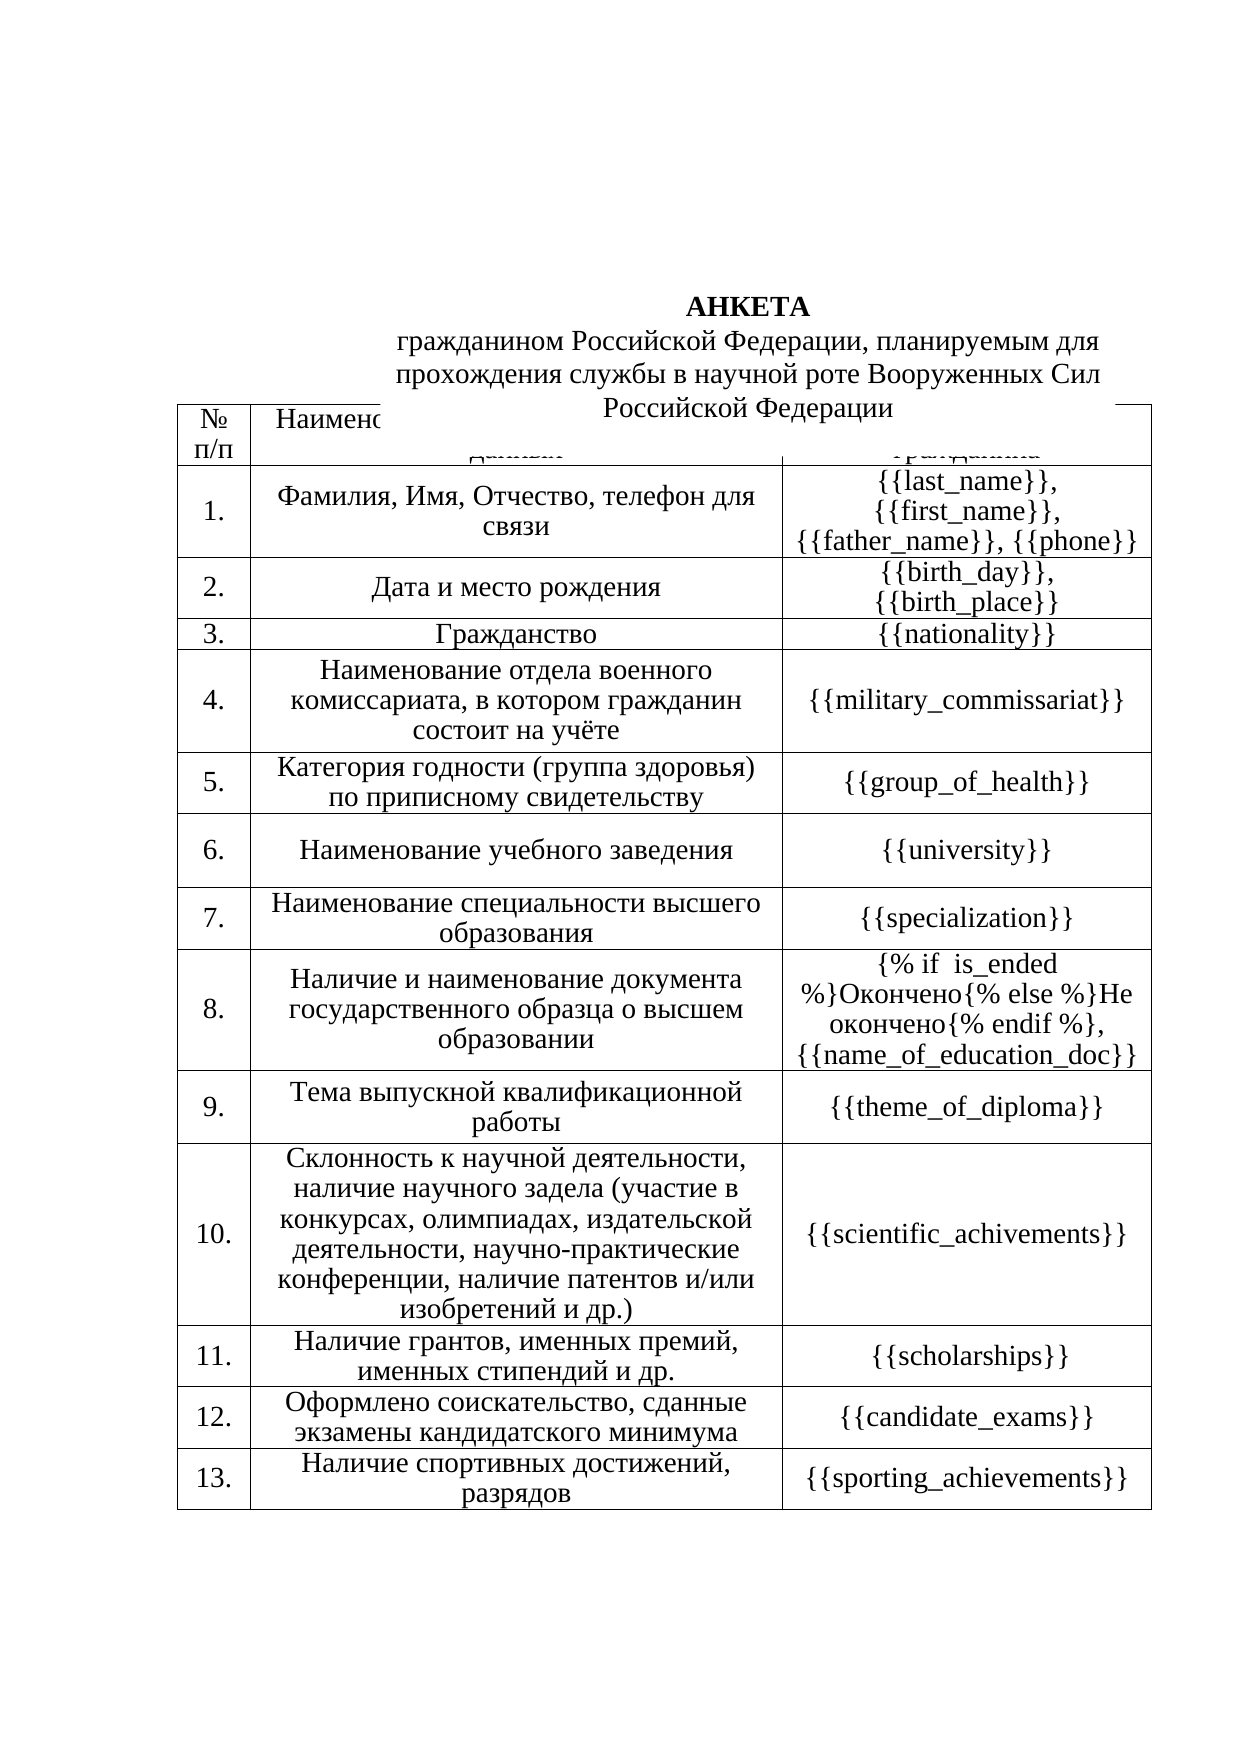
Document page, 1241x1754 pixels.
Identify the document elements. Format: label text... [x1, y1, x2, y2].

table_cell [178, 1144, 250, 1325]
table_cell {{candidate_exams}} [783, 1387, 1151, 1448]
table_cell {{theme_of_diploma}} [783, 1071, 1151, 1143]
table_cell {% if is_ended %}Окончено{% else %}Не окончено{% endif %}, {{name_of_education_doc}} [783, 950, 1151, 1070]
table_cell Наименование учебного заведения [251, 814, 782, 887]
table_cell [178, 1449, 250, 1509]
table_cell {{military_commissariat}} [783, 650, 1151, 752]
table_cell Дата и место рождения [251, 558, 782, 618]
table_cell [178, 1387, 250, 1448]
table_cell [178, 950, 250, 1070]
table_header Анкетные данные гражданина [783, 405, 1151, 465]
table_cell {{group_of_health}} [783, 753, 1151, 813]
table_cell [178, 888, 250, 948]
table_cell Наличие грантов, именных премий, именных стипендий и др. [251, 1326, 782, 1386]
table_cell {{scientific_achivements}} [783, 1144, 1151, 1325]
table_cell Оформлено соискательство, сданные экзамены кандидатского минимума [251, 1387, 782, 1448]
table_header № п/п [178, 405, 250, 465]
table_cell {{university}} [783, 814, 1151, 887]
table_cell [178, 558, 250, 618]
table_cell Тема выпускной квалификационной работы [251, 1071, 782, 1143]
table_cell [178, 1071, 250, 1143]
table_cell {{sporting_achievements}} [783, 1449, 1151, 1509]
table_header Наименование (содержание) анкетных данных [251, 405, 782, 465]
table_cell [178, 1326, 250, 1386]
table_cell {{nationality}} [783, 619, 1151, 649]
table_cell [178, 753, 250, 813]
table_cell {{specialization}} [783, 888, 1151, 948]
table_cell [178, 650, 250, 752]
table_cell Гражданство [251, 619, 782, 649]
table_cell [178, 466, 250, 557]
table_cell {{birth_day}}, {{birth_place}} [783, 558, 1151, 618]
table_cell Категория годности (группа здоровья) по приписному свидетельству [251, 753, 782, 813]
table_cell Наличие спортивных достижений, разрядов [251, 1449, 782, 1509]
table_cell [178, 619, 250, 649]
table_cell Склонность к научной деятельности, наличие научного задела (участие в конкурсах, олимпиадах, издательской деятельности, научно-практические конференции, наличие патентов и/или изобретений и др.) [251, 1144, 782, 1325]
table_cell Наличие и наименование документа государственного образца о высшем образовании [251, 950, 782, 1070]
table_cell [178, 814, 250, 887]
table_cell Фамилия, Имя, Отчество, телефон для связи [251, 466, 782, 557]
table_cell Наименование отдела военного комиссариата, в котором гражданин состоит на учёте [251, 650, 782, 752]
table_cell {{last_name}}, {{first_name}}, {{father_name}}, {{phone}} [783, 466, 1151, 557]
table_cell {{scholarships}} [783, 1326, 1151, 1386]
table_cell Наименование специальности высшего образования [251, 888, 782, 948]
